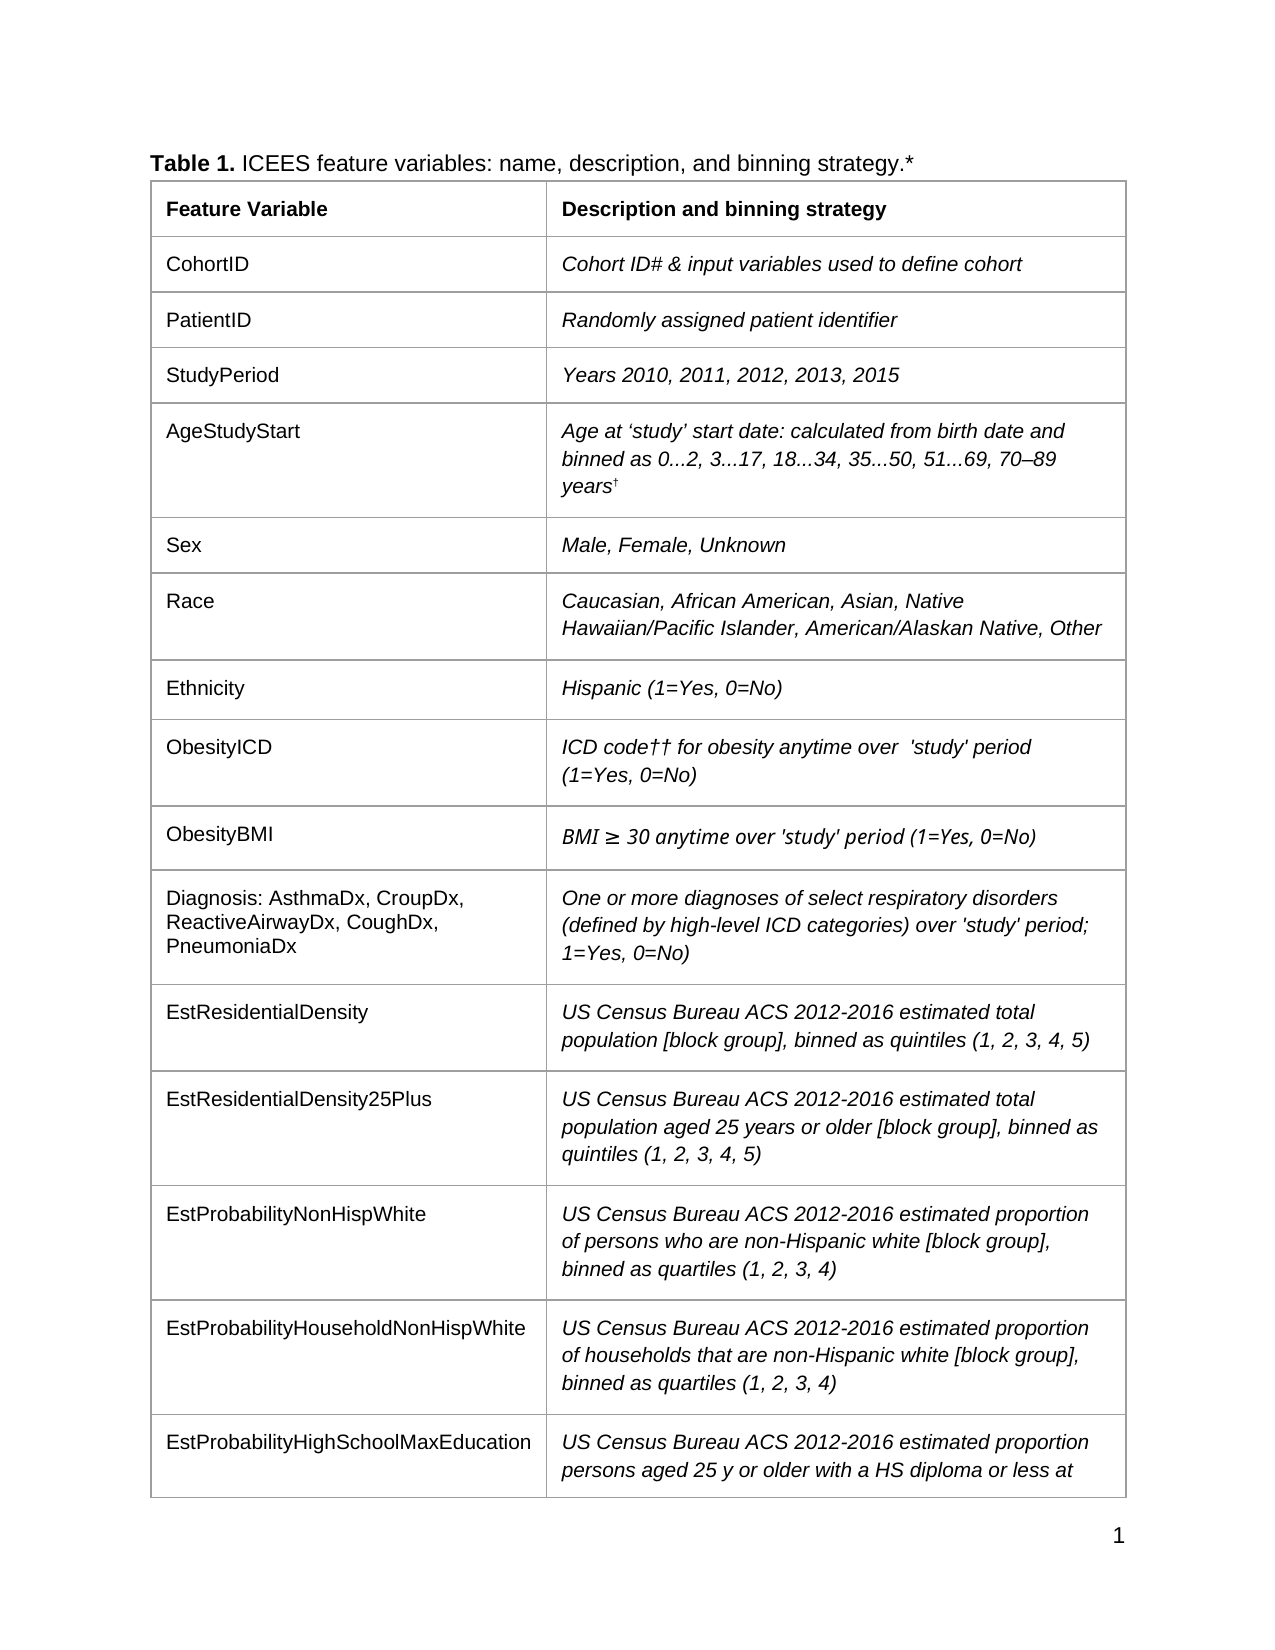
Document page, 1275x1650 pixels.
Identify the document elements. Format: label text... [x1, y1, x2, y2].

table_cell US Census Bureau ACS 2012-2016 estimated proportion of households that are non-Hispanic white [block group], binned as quartiles (1, 2, 3, 4) [547, 1301, 1125, 1413]
table_cell ObesityICD [152, 720, 546, 805]
table_cell US Census Bureau ACS 2012-2016 estimated total population aged 25 years or older [block group], binned as quintiles (1, 2, 3, 4, 5) [547, 1072, 1125, 1185]
table_cell EstProbabilityNonHispWhite [152, 1186, 546, 1299]
table_cell Randomly assigned patient identifier [547, 293, 1125, 347]
table_cell Hispanic (1=Yes, 0=No) [547, 661, 1125, 718]
table_cell Years 2010, 2011, 2012, 2013, 2015 [547, 348, 1125, 402]
table_cell CohortID [152, 237, 546, 291]
table_cell Cohort ID# & input variables used to define cohort [547, 237, 1125, 291]
table_cell EstResidentialDensity25Plus [152, 1072, 546, 1185]
table_cell AgeStudyStart [152, 404, 546, 517]
table_cell Ethnicity [152, 661, 546, 718]
table_cell BMI ≥ 30 anytime over 'study' period (1=Yes, 0=No) [547, 807, 1125, 869]
table_cell Age at ‘study’ start date: calculated from birth date and binned as 0...2, 3...17, 18...34, 35...50, 51...69, 70–89 years† [547, 404, 1125, 517]
table_cell Male, Female, Unknown [547, 518, 1125, 572]
table_cell One or more diagnoses of select respiratory disorders (defined by high-level ICD categories) over 'study' period; 1=Yes, 0=No) [547, 871, 1125, 983]
table_header Feature Variable [152, 182, 546, 236]
table_cell Sex [152, 518, 546, 572]
table_cell EstProbabilityHouseholdNonHispWhite [152, 1301, 546, 1413]
table_cell PatientID [152, 293, 546, 347]
table_cell Diagnosis: AsthmaDx, CroupDx, ReactiveAirwayDx, CoughDx, PneumoniaDx [152, 871, 546, 983]
table_cell Caucasian, African American, Asian, Native Hawaiian/Pacific Islander, American/Alaskan Native, Other [547, 574, 1125, 659]
table_cell ICD code†† for obesity anytime over 'study' period (1=Yes, 0=No) [547, 720, 1125, 805]
text Table 1. ICEES feature variables: name, description, and binning strategy.* [150, 150, 1125, 176]
table_header Description and binning strategy [547, 182, 1125, 236]
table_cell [547, 1415, 1125, 1497]
table_cell US Census Bureau ACS 2012-2016 estimated proportion of persons who are non-Hispanic white [block group], binned as quartiles (1, 2, 3, 4) [547, 1186, 1125, 1299]
table_cell Race [152, 574, 546, 659]
table_cell StudyPeriod [152, 348, 546, 402]
table_cell US Census Bureau ACS 2012-2016 estimated total population [block group], binned as quintiles (1, 2, 3, 4, 5) [547, 985, 1125, 1070]
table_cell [152, 1415, 546, 1497]
table_cell ObesityBMI [152, 807, 546, 869]
table_cell EstResidentialDensity [152, 985, 546, 1070]
